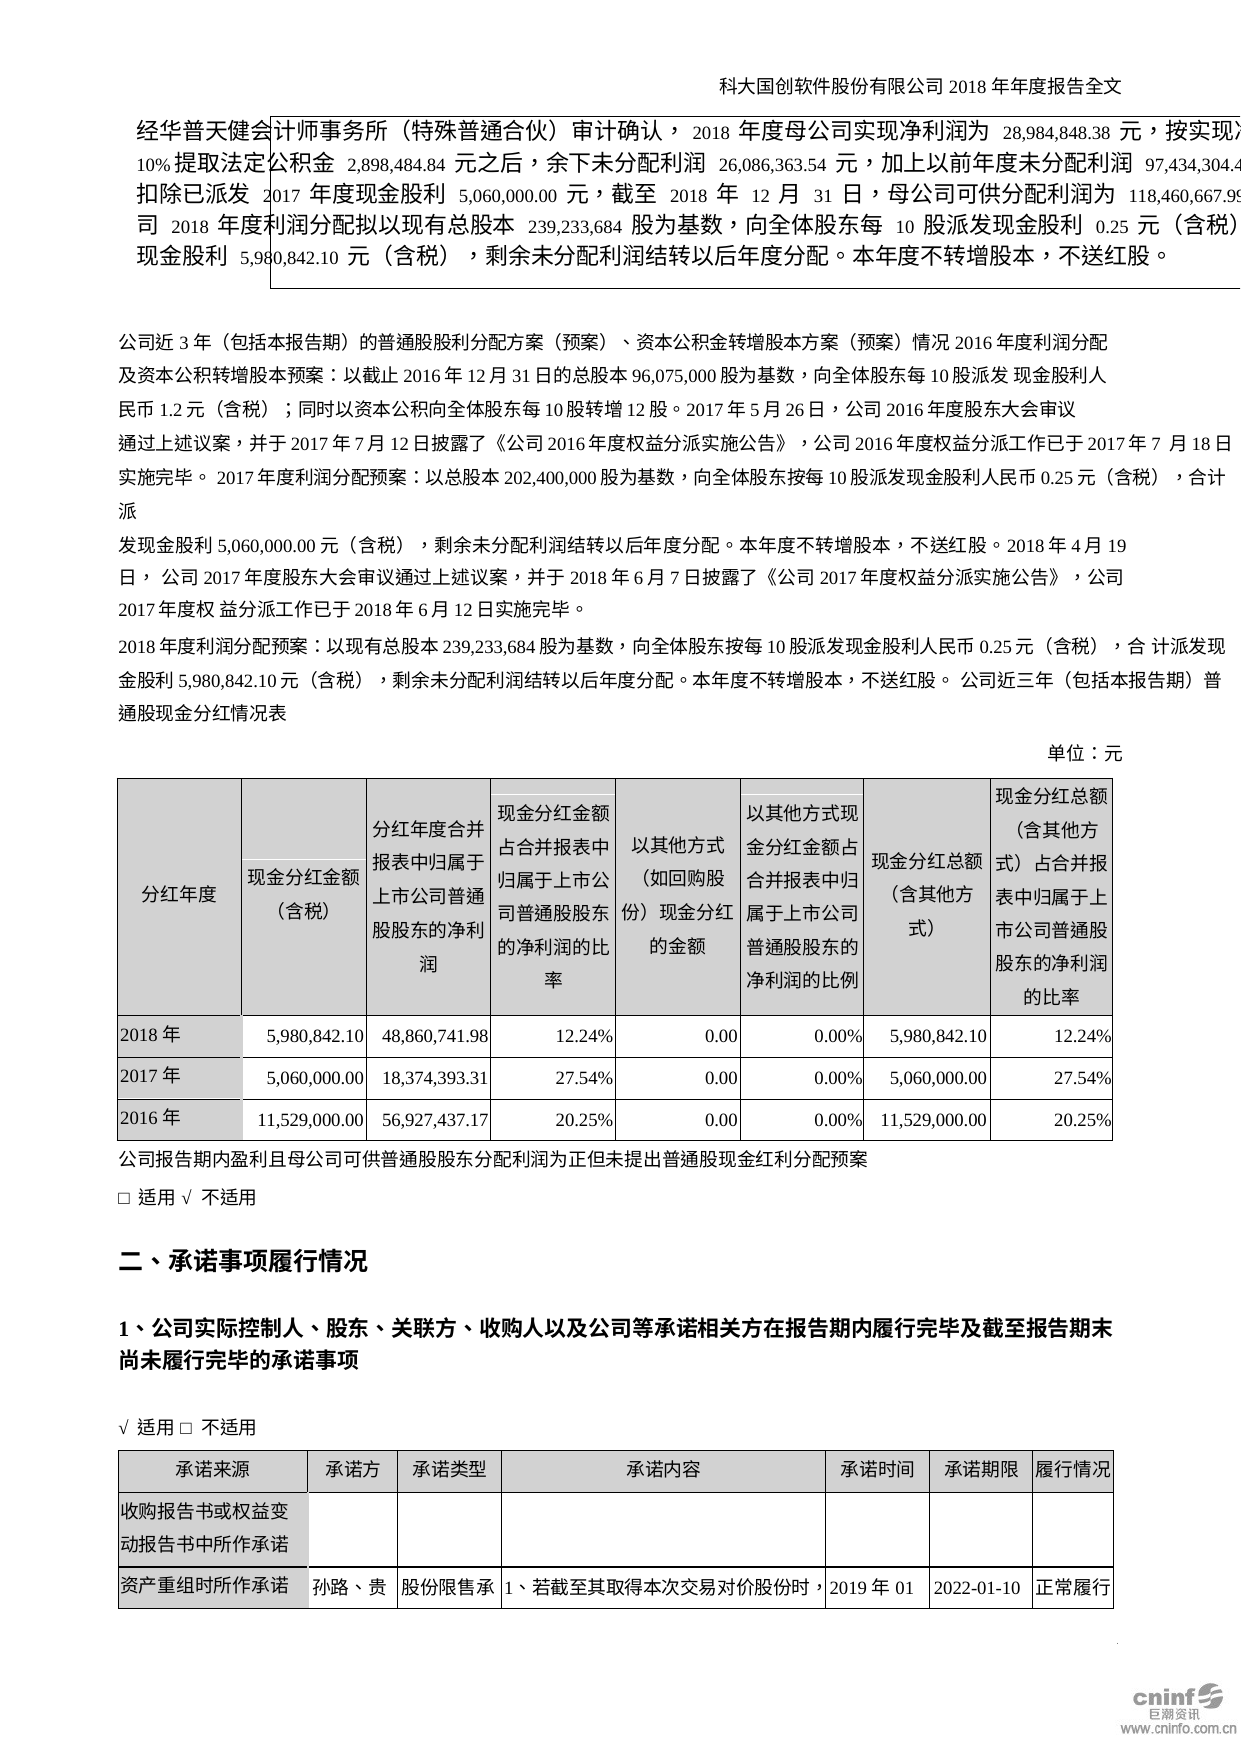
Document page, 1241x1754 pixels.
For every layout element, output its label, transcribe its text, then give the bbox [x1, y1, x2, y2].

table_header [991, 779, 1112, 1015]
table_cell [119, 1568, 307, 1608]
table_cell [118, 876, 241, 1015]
text 发现金股利5,060,000.00元（含税），剩余未分配利润结转以后年度分配。本年度不转增股本，不送红股。2018年4月19日， 公司2017年度股东大会审议通过上述议案，并于2018年6月7日披露了《公司2017年度权益分派实施公告》，公司2017年度权 益分派工作已于2018年6月12日实施完毕。 [118, 532, 1126, 621]
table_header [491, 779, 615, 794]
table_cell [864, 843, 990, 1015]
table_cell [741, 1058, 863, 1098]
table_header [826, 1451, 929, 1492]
subtitle 1、公司实际控制人、股东、关联方、收购人以及公司等承诺相关方在报告期内履行完毕及截至报告期末 尚未履行完毕的承诺事项 [118, 1313, 1122, 1375]
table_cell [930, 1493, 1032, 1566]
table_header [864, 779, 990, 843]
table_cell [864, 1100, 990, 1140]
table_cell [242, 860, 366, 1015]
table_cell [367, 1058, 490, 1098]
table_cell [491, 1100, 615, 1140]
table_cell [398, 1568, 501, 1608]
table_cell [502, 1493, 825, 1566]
text 2018年度利润分配预案：以现有总股本239,233,684股为基数，向全体股东按每10股派发现金股利人民币0.25元（含税），合 计派发现金股利5,980,842.10元（含税），剩余未分配利润结转以后年度分配。本年度不转增股本，不送红股。 公司近三年（包括本报告期）普通股现金分红情况表 [118, 633, 1240, 726]
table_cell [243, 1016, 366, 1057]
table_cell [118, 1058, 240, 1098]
text 公司报告期内盈利且母公司可供普通股股东分配利润为正但未提出普通股现金红利分配预案 [118, 1146, 1122, 1172]
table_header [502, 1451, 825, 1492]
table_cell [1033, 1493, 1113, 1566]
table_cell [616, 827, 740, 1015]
text 通过上述议案，并于2017年7月12日披露了《公司2016年度权益分派实施公告》，公司2016年度权益分派工作已于2017年7 月18日实施完毕。 2017年度利润分配预案：以总股本202,400,000股为基数，向全体股东按每10股派发现金股利人民币0.25元（含税），合计派 [118, 431, 1240, 524]
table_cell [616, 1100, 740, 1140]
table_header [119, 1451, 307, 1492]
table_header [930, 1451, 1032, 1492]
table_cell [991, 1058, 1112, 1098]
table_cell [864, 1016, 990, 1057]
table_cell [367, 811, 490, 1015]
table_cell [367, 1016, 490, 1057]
text √ 适用 □ 不适用 [118, 1414, 1122, 1440]
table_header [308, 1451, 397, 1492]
text 公司近 3 年（包括本报告期）的普通股股利分配方案（预案）、资本公积金转增股本方案（预案）情况 2016年度利润分配及资本公积转增股本预案：以截止2016年12月31日的总股本96,075,000股为基数，向全体股东每10股派发 现金股利人民币1.2元（含税）；同时以资本公积向全体股东每10股转增12股。2017年5月26日，公司2016年度股东大会审议 [118, 329, 1123, 422]
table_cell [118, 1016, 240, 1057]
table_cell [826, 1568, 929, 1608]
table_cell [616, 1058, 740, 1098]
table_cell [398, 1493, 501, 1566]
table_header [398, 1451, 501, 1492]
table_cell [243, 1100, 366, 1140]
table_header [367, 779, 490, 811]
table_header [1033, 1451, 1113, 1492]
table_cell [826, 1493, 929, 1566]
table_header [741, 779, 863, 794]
text □ 适用 √ 不适用 [118, 1184, 1122, 1210]
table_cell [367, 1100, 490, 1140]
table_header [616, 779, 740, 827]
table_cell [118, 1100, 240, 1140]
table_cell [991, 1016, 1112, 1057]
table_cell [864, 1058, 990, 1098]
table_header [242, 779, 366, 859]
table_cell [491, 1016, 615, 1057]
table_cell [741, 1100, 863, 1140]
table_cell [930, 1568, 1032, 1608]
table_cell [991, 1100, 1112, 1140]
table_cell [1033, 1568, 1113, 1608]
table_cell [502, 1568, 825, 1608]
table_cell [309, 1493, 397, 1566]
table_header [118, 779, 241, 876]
text 单位：元 [102, 741, 1122, 766]
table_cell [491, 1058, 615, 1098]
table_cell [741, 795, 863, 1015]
picture [1115, 1680, 1240, 1737]
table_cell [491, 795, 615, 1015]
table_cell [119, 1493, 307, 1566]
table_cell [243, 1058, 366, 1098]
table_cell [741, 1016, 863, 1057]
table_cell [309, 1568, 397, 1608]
subtitle 二、承诺事项履行情况 [118, 1244, 1122, 1278]
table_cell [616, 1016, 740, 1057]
